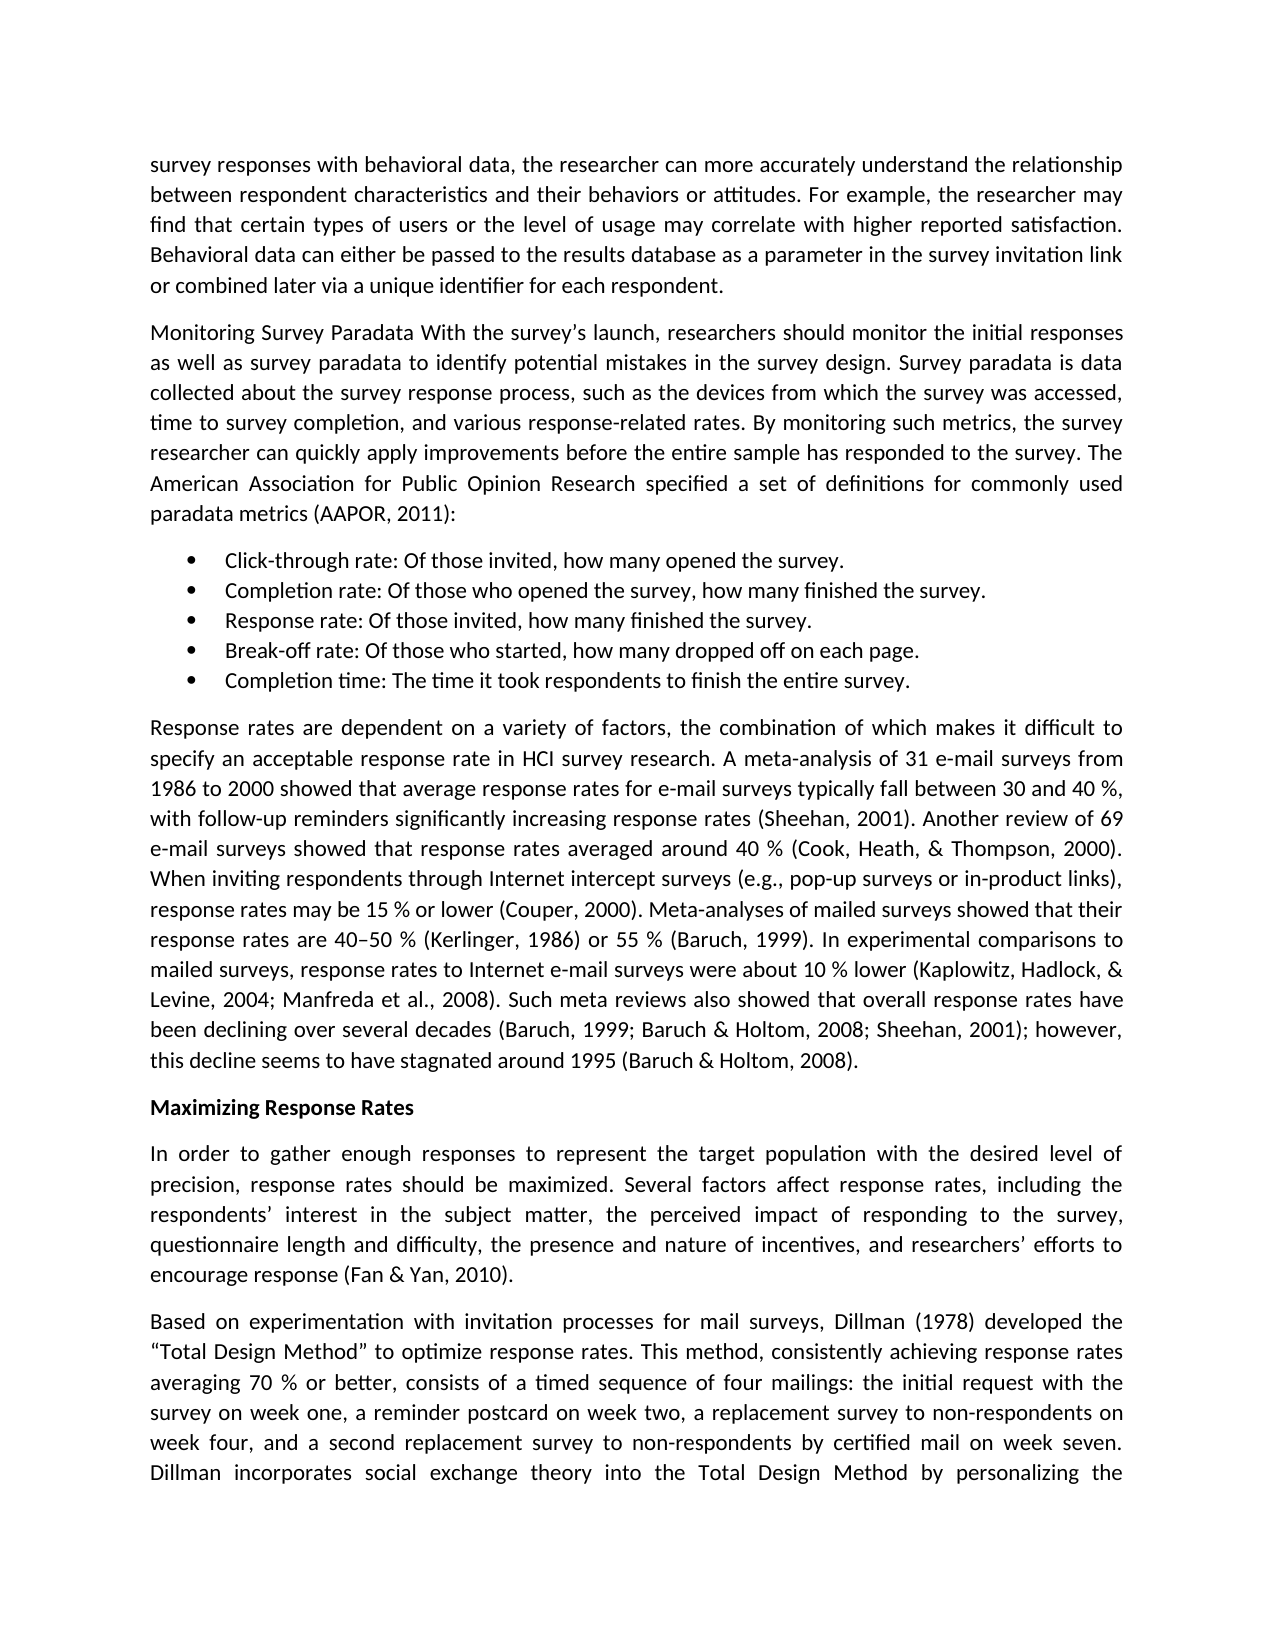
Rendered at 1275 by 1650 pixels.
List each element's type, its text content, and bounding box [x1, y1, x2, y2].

list Click-through rate: Of those invited, how many opened the survey. [187, 546, 1125, 574]
list Break-off rate: Of those who started, how many dropped off on each page. [187, 636, 1125, 664]
text Response rates are dependent on a variety of factors, the combination of which makes it difficult to specify an acceptable response rate in HCI survey research. A meta-analysis of 31 e-mail surveys from 1986 to 2000 showed that average response rates for e-mail surveys typically fall between 30 and 40 %, with follow-up reminders significantly increasing response rates (Sheehan, 2001). Another review of 69 e-mail surveys showed that response rates averaged around 40 % (Cook, Heath, & Thompson, 2000). When inviting respondents through Internet intercept surveys (e.g., pop-up surveys or in-product links), response rates may be 15 % or lower (Couper, 2000). Meta-analyses of mailed surveys showed that their response rates are 40–50 % (Kerlinger, 1986) or 55 % (Baruch, 1999). In experimental comparisons to mailed surveys, response rates to Internet e-mail surveys were about 10 % lower (Kaplowitz, Hadlock, & Levine, 2004; Manfreda et al., 2008). Such meta reviews also showed that overall response rates have been declining over several decades (Baruch, 1999; Baruch & Holtom, 2008; Sheehan, 2001); however, this decline seems to have stagnated around 1995 (Baruch & Holtom, 2008). [150, 713, 1125, 1074]
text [150, 1307, 1125, 1486]
list Response rate: Of those invited, how many finished the survey. [187, 606, 1125, 634]
list Completion rate: Of those who opened the survey, how many finished the survey. [187, 576, 1125, 604]
text Maximizing Response Rates [150, 1093, 1125, 1121]
text Monitoring Survey Paradata With the survey’s launch, researchers should monitor the initial responses as well as survey paradata to identify potential mistakes in the survey design. Survey paradata is data collected about the survey response process, such as the devices from which the survey was accessed, time to survey completion, and various response-related rates. By monitoring such metrics, the survey researcher can quickly apply improvements before the entire sample has responded to the survey. The American Association for Public Opinion Research specified a set of definitions for commonly used paradata metrics (AAPOR, 2011): [150, 318, 1125, 527]
text In order to gather enough responses to represent the target population with the desired level of precision, response rates should be maximized. Several factors affect response rates, including the respondents’ interest in the subject matter, the perceived impact of responding to the survey, questionnaire length and difficulty, the presence and nature of incentives, and researchers’ efforts to encourage response (Fan & Yan, 2010). [150, 1139, 1125, 1288]
list Completion time: The time it took respondents to finish the entire survey. [187, 667, 1125, 695]
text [150, 150, 1125, 299]
